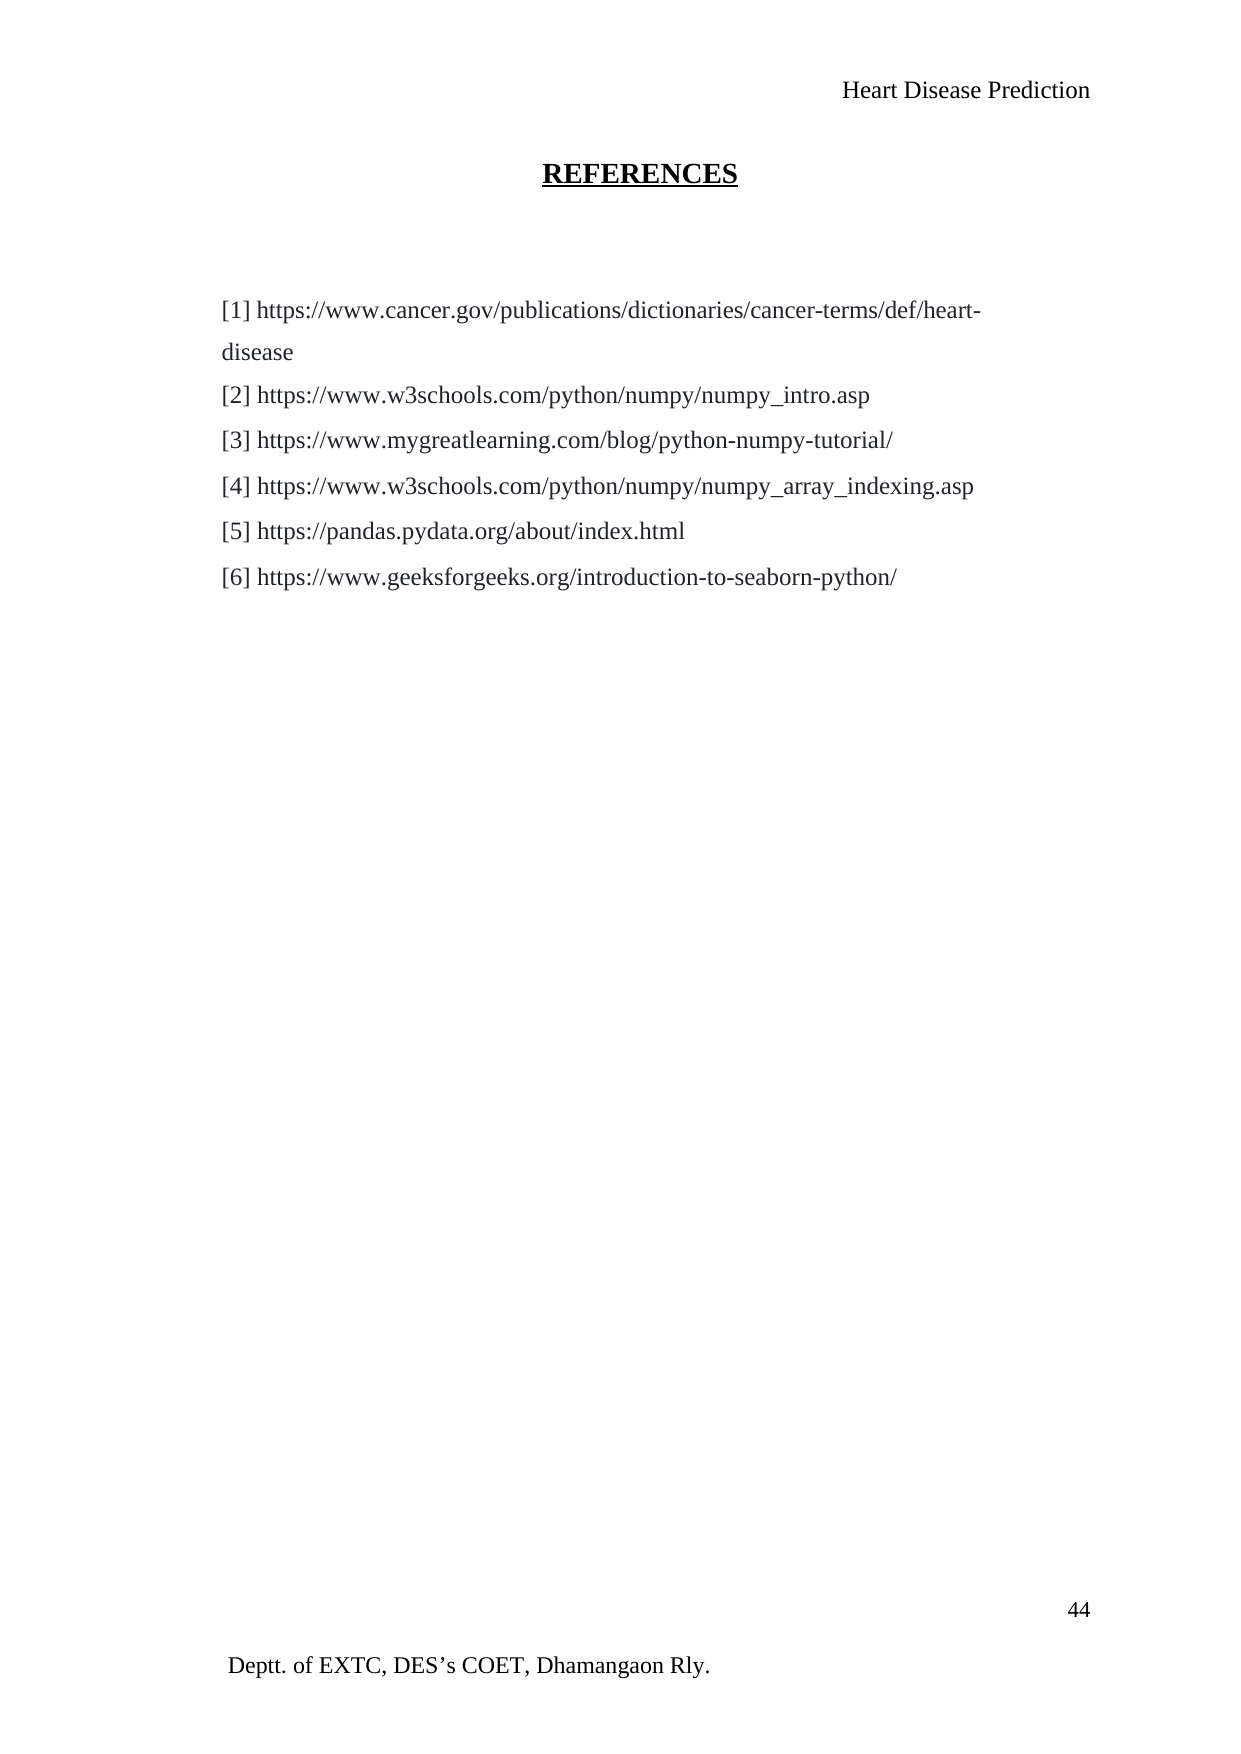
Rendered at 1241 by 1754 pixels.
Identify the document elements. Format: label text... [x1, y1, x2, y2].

text [2] https://www.w3schools.com/python/numpy/numpy_intro.asp [221, 380, 1090, 409]
subtitle REFERENCES [354, 156, 926, 189]
text [6] https://www.geeksforgeeks.org/introduction-to-seaborn-python/ [221, 562, 1090, 591]
text [1] https://www.cancer.gov/publications/dictionaries/cancer-terms/def/heart- disease [221, 295, 1038, 366]
text [4] https://www.w3schools.com/python/numpy/numpy_array_indexing.asp [221, 471, 1090, 500]
text [5] https://pandas.pydata.org/about/index.html [221, 516, 1090, 545]
text [3] https://www.mygreatlearning.com/blog/python-numpy-tutorial/ [221, 426, 1090, 454]
